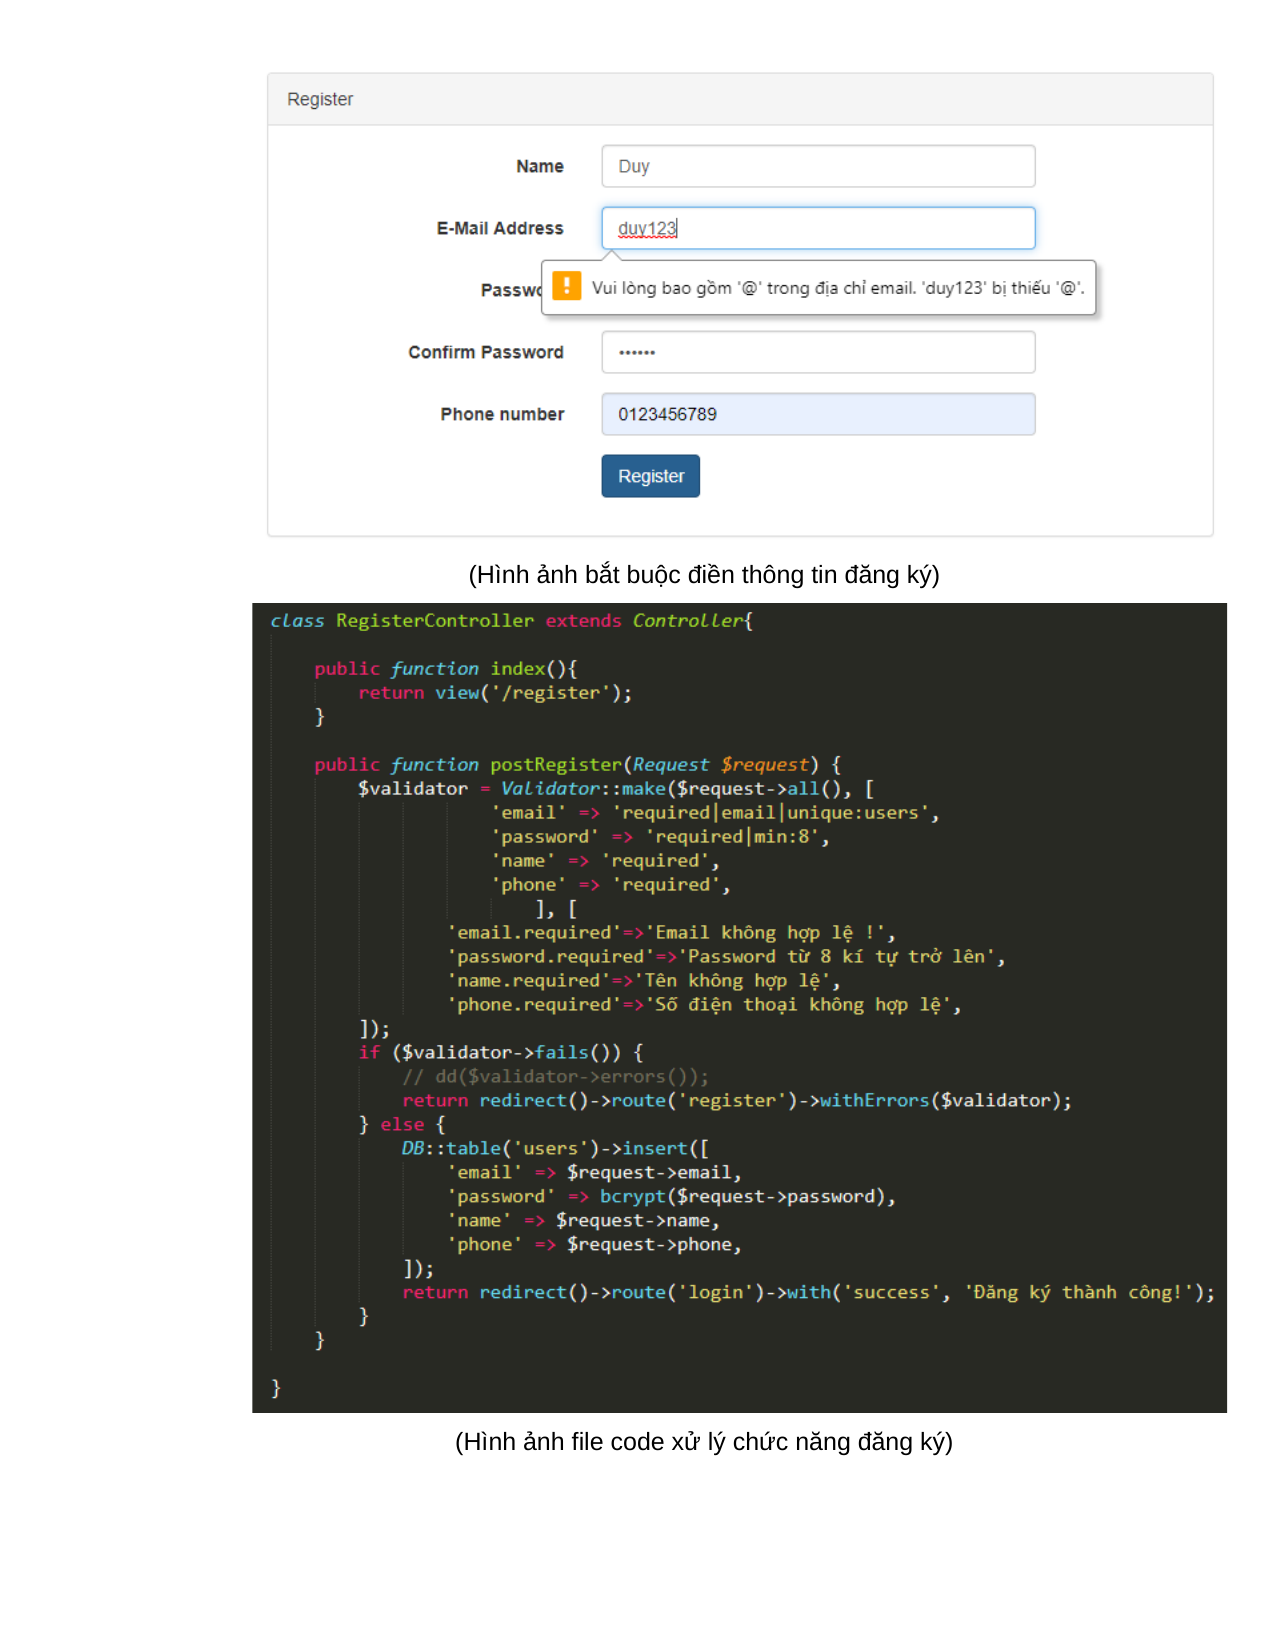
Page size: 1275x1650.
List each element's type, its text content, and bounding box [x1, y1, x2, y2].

list (Hình ảnh bắt buộc điền thông tin đăng ký) [252, 560, 1157, 589]
picture [252, 603, 1228, 1413]
picture [252, 65, 1228, 547]
list (Hình ảnh file code xử lý chức năng đăng ký) [252, 1427, 1157, 1456]
